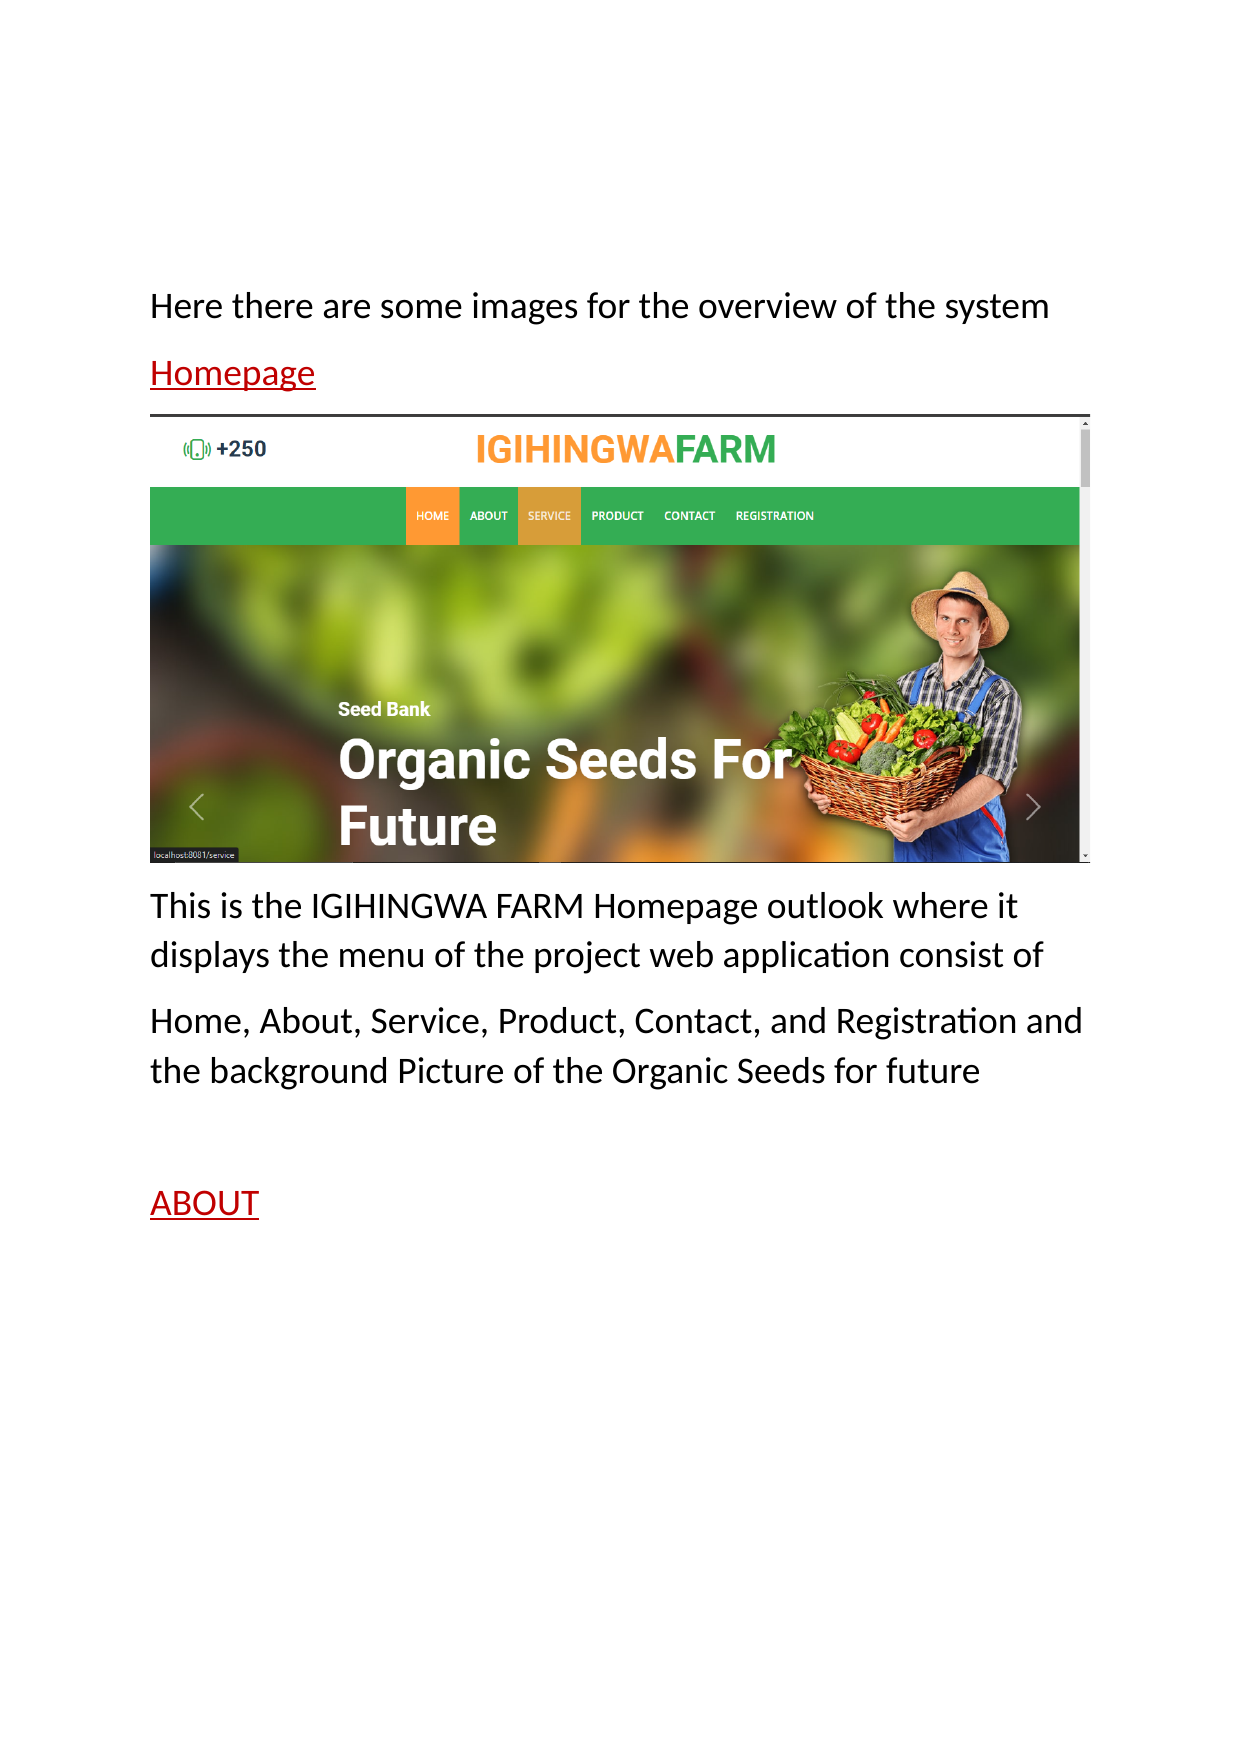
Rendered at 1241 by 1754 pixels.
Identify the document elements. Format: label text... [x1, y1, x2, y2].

picture [150, 414, 1091, 863]
text This is the IGIHINGWA FARM Homepage outlook where it displays the menu of the project web application consist of [150, 882, 1090, 977]
text Here there are some images for the overview of the system [150, 282, 1090, 328]
text Home, About, Service, Product, Contact, and Registration and the background Picture of the Organic Seeds for future [150, 997, 1090, 1092]
text ABOUT [150, 1179, 1090, 1225]
text Homepage [150, 348, 1090, 394]
